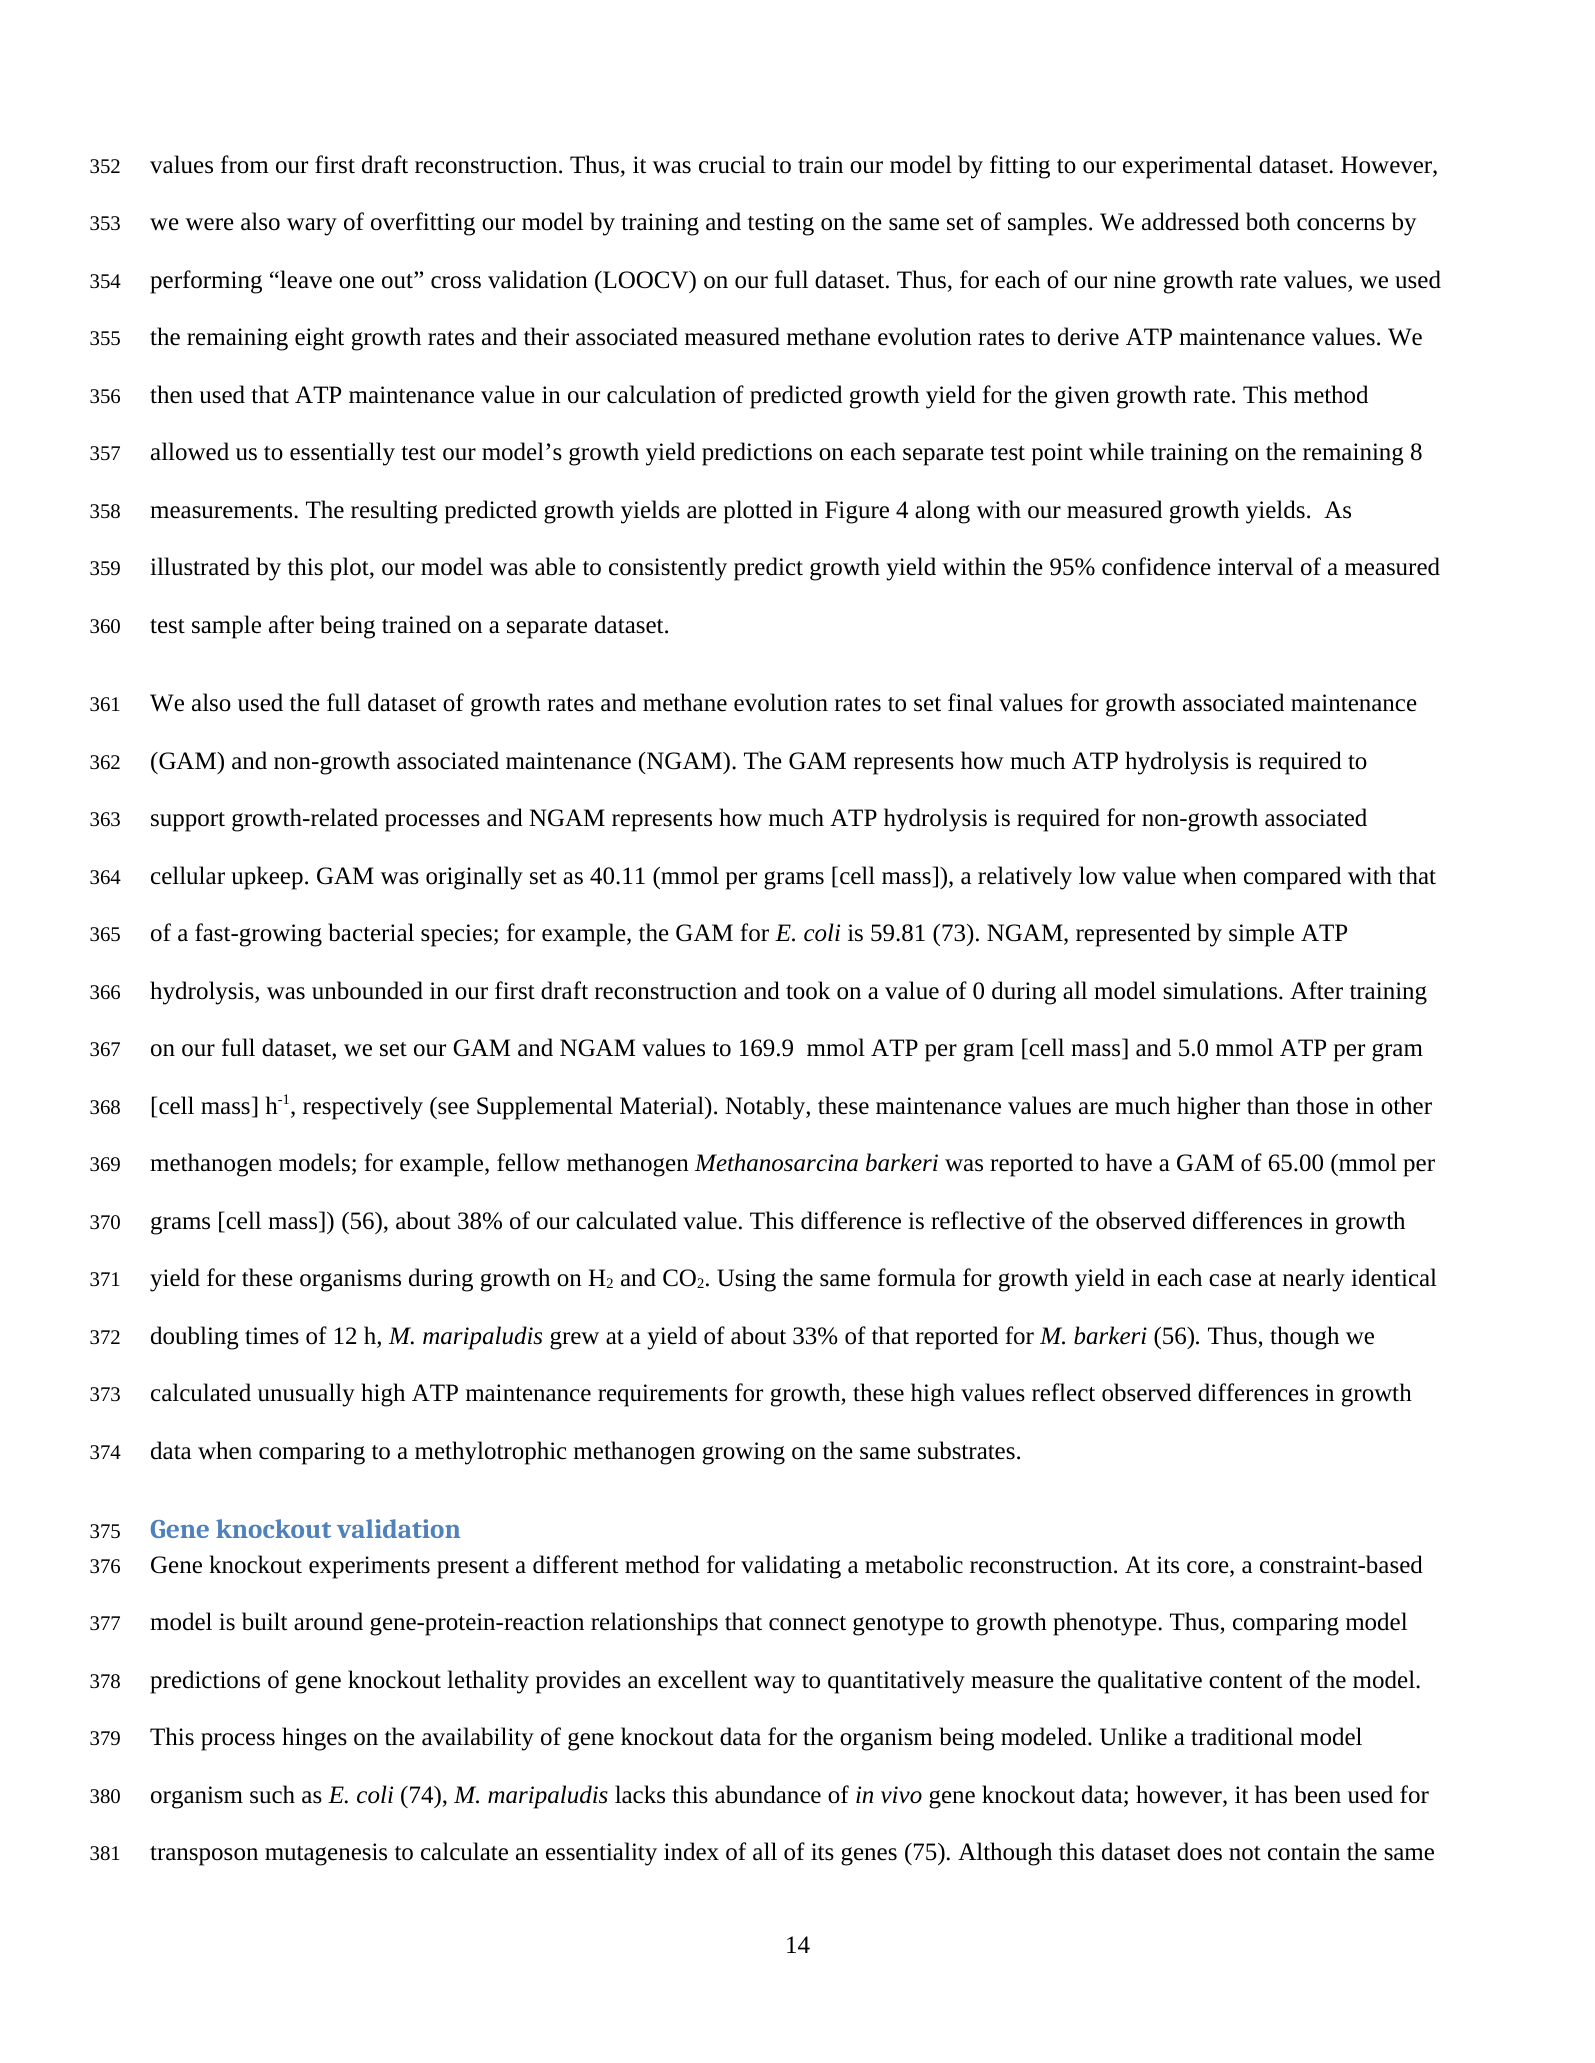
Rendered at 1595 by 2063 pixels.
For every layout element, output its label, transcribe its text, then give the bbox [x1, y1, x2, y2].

text We also used the full dataset of growth rates and methane evolution rates to set final values for growth associated maintenance (GAM) and non-growth associated maintenance (NGAM). The GAM represents how much ATP hydrolysis is required to support growth-related processes and NGAM represents how much ATP hydrolysis is required for non-growth associated cellular upkeep. GAM was originally set as 40.11 (mmol per grams [cell mass]), a relatively low value when compared with that of a fast-growing bacterial species; for example, the GAM for E. coli is 59.81 (73). NGAM, represented by simple ATP hydrolysis, was unbounded in our first draft reconstruction and took on a value of 0 during all model simulations. After training on our full dataset, we set our GAM and NGAM values to 169.9 mmol ATP per gram [cell mass] and 5.0 mmol ATP per gram [cell mass] h-1, respectively (see Supplemental Material). Notably, these maintenance values are much higher than those in other methanogen models; for example, fellow methanogen Methanosarcina barkeri was reported to have a GAM of 65.00 (mmol per grams [cell mass]) (56), about 38% of our calculated value. This difference is reflective of the observed differences in growth yield for these organisms during growth on H2 and CO2. Using the same formula for growth yield in each case at nearly identical doubling times of 12 h, M. maripaludis grew at a yield of about 33% of that reported for M. barkeri (56). Thus, though we calculated unusually high ATP maintenance requirements for growth, these high values reflect observed differences in growth data when comparing to a methylotrophic methanogen growing on the same substrates. [150, 688, 1444, 1464]
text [150, 150, 1444, 639]
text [150, 1550, 1444, 1866]
subtitle Gene knockout validation [150, 1514, 1444, 1545]
